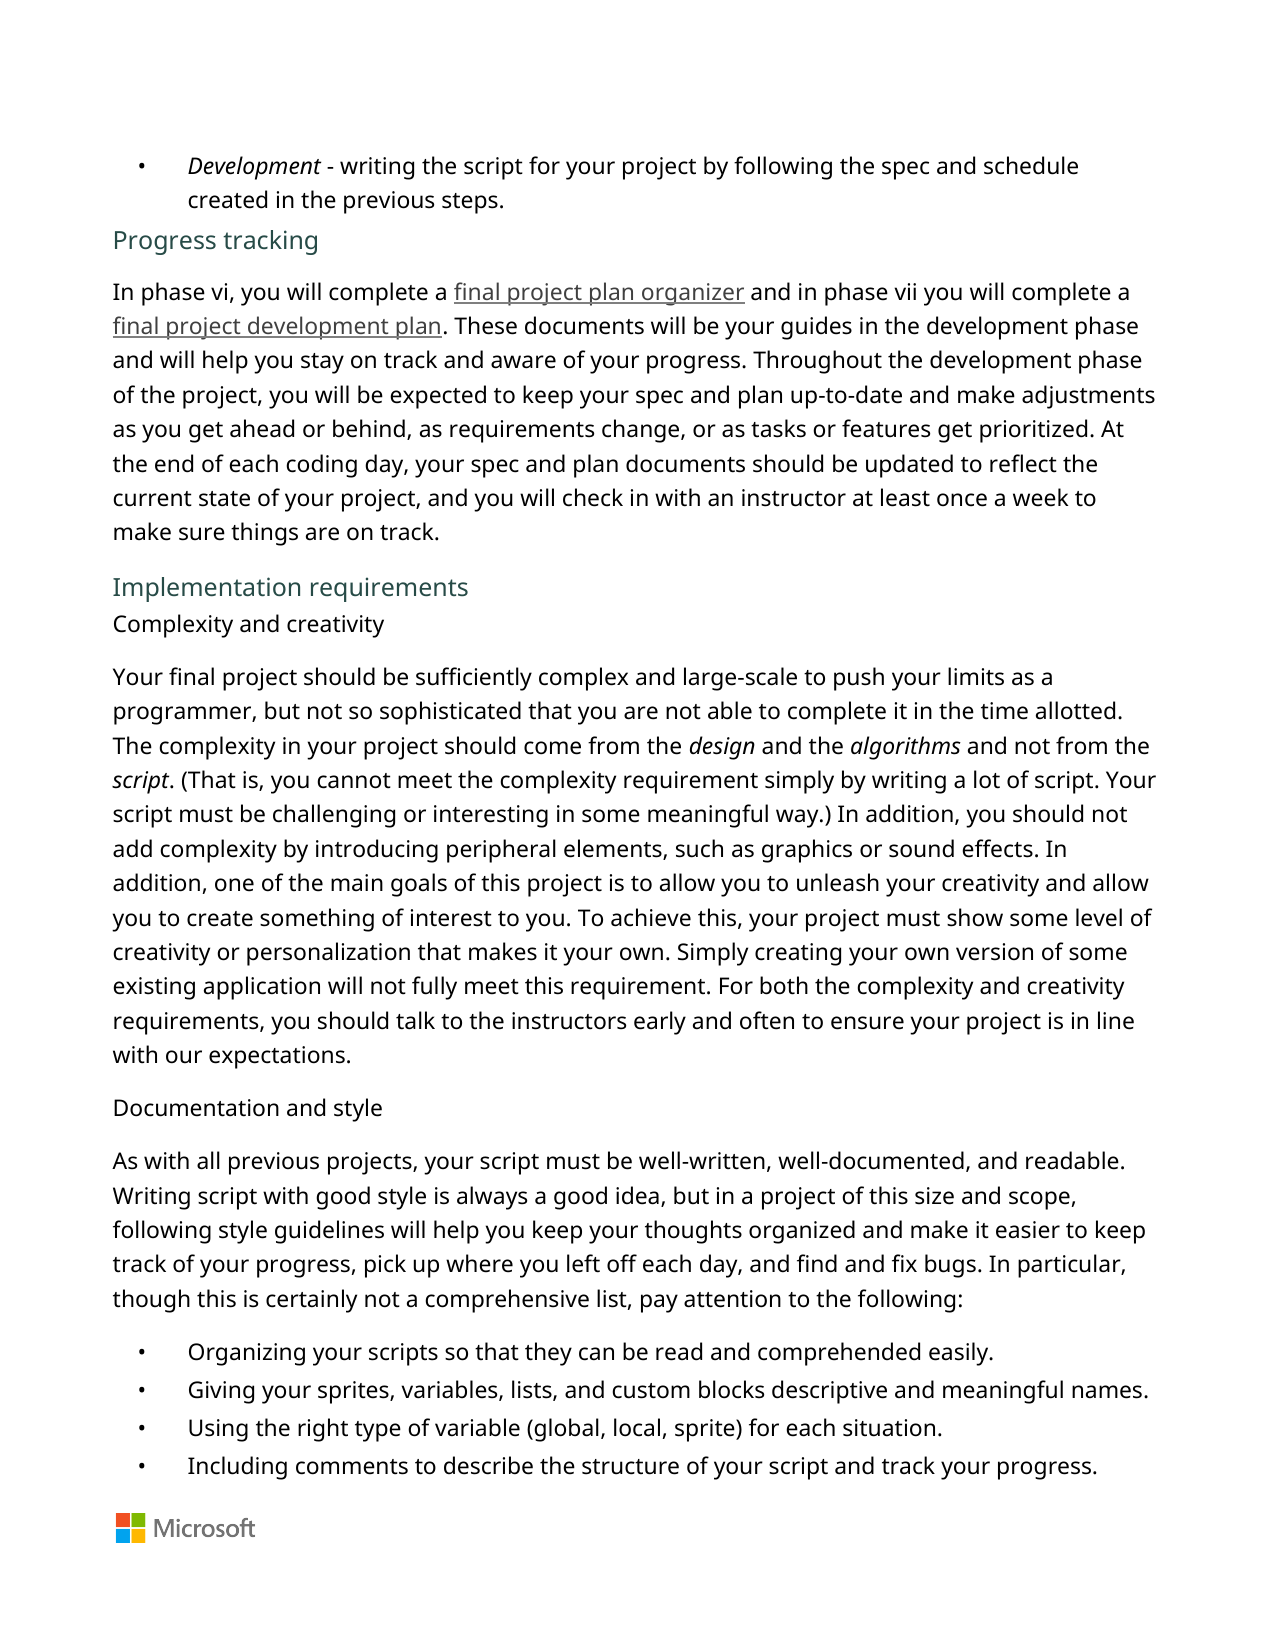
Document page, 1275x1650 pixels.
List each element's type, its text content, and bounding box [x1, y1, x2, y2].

subtitle Complexity and creativity [112, 608, 1162, 639]
subtitle Progress tracking [112, 223, 1162, 257]
subtitle Documentation and style [112, 1092, 1162, 1123]
text Your final project should be sufficiently complex and large-scale to push your limits as a programmer, but not so sophisticated that you are not able to complete it in the time allotted. The complexity in your project should come from the design and the algorithms and not from the script. (That is, you cannot meet the complexity requirement simply by writing a lot of script. Your script must be challenging or interesting in some meaningful way.) In addition, you should not add complexity by introducing peripheral elements, such as graphics or sound effects. In addition, one of the main goals of this project is to allow you to unleash your creativity and allow you to create something of interest to you. To achieve this, your project must show some level of creativity or personalization that makes it your own. Simply creating your own version of some existing application will not fully meet this requirement. For both the complexity and creativity requirements, you should talk to the instructors early and often to ensure your project is in line with our expectations. [112, 661, 1162, 1070]
text As with all previous projects, your script must be well-written, well-documented, and readable. Writing script with good style is always a good idea, but in a project of this size and scope, following style guidelines will help you keep your thoughts organized and make it easier to keep track of your progress, pick up where you left off each day, and find and fix bugs. In particular, though this is certainly not a comprehensive list, pay attention to the following: [112, 1145, 1162, 1314]
list Using the right type of variable (global, local, sprite) for each situation. [137, 1412, 1162, 1443]
picture [112, 1483, 284, 1573]
list Including comments to describe the structure of your script and track your progress. [137, 1450, 1162, 1481]
list Giving your sprites, variables, lists, and custom blocks descriptive and meaningful names. [137, 1374, 1162, 1405]
list Development - writing the script for your project by following the spec and schedule created in the previous steps. [137, 150, 1162, 216]
list Organizing your scripts so that they can be read and comprehended easily. [137, 1336, 1162, 1367]
subtitle Implementation requirements [112, 569, 1162, 603]
text In phase vi, you will complete a final project plan organizer and in phase vii you will complete a final project development plan. These documents will be your guides in the development phase and will help you stay on track and aware of your progress. Throughout the development phase of the project, you will be expected to keep your spec and plan up-to-date and make adjustments as you get ahead or behind, as requirements change, or as tasks or features get prioritized. At the end of each coding day, your spec and plan documents should be updated to reflect the current state of your project, and you will check in with an instructor at least once a week to make sure things are on track. [112, 276, 1162, 548]
